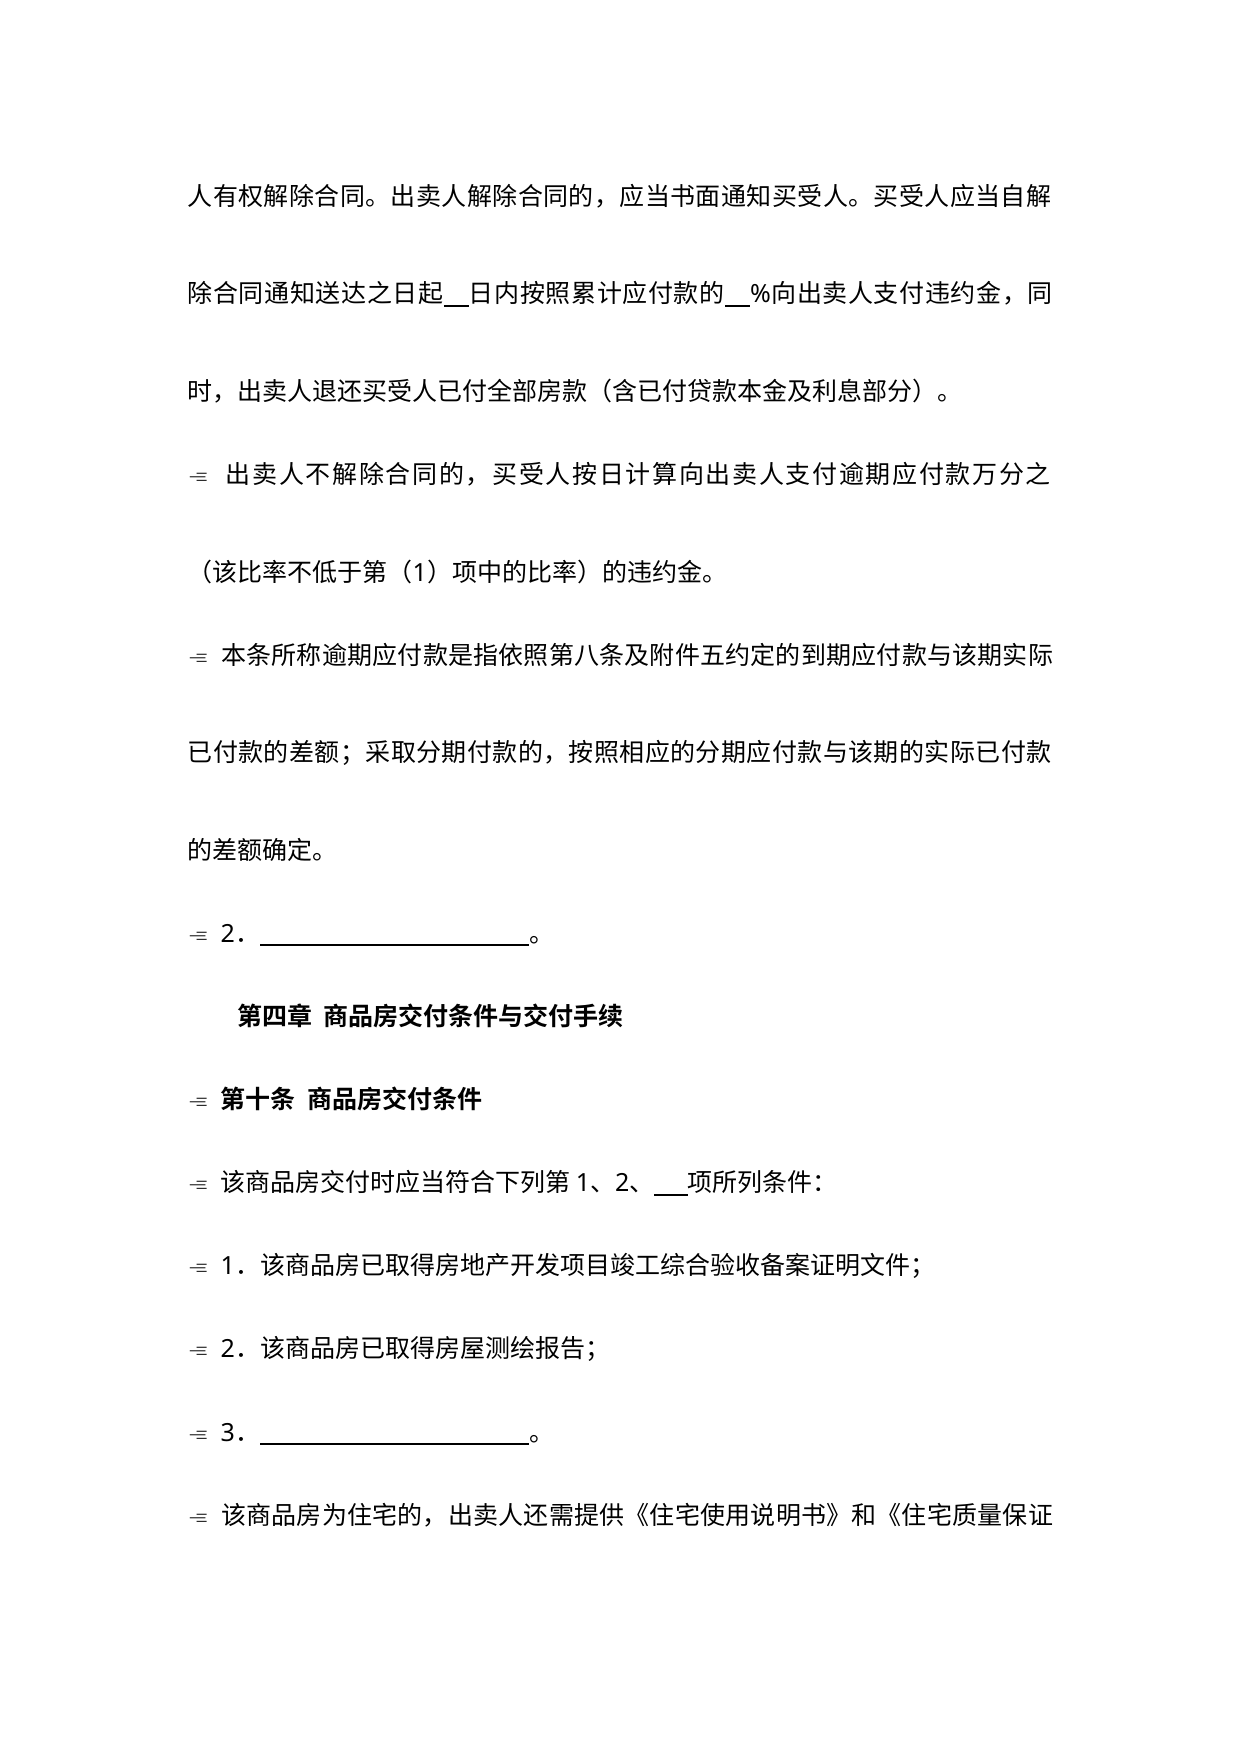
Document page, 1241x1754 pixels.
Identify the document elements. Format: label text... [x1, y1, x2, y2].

text  出卖人不解除合同的，买受人按日计算向出卖人支付逾期应付款万分之 （该比率不低于第（1）项中的比率）的违约金。 [187, 440, 1053, 603]
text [187, 162, 1053, 422]
text  2． 。 [187, 899, 1053, 964]
text  1．该商品房已取得房地产开发项目竣工综合验收备案证明文件； [187, 1231, 1053, 1296]
text  3． 。 [187, 1398, 1053, 1463]
text  2．该商品房已取得房屋测绘报告； [187, 1314, 1053, 1379]
text  该商品房交付时应当符合下列第1、2、 项所列条件： [187, 1148, 1053, 1213]
text  本条所称逾期应付款是指依照第八条及附件五约定的到期应付款与该期实际已付款的差额；采取分期付款的，按照相应的分期应付款与该期的实际已付款的差额确定。 [187, 621, 1053, 881]
text  第十条 商品房交付条件 [187, 1065, 1053, 1130]
text 第四章 商品房交付条件与交付手续 [187, 982, 1053, 1047]
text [187, 1481, 1053, 1546]
